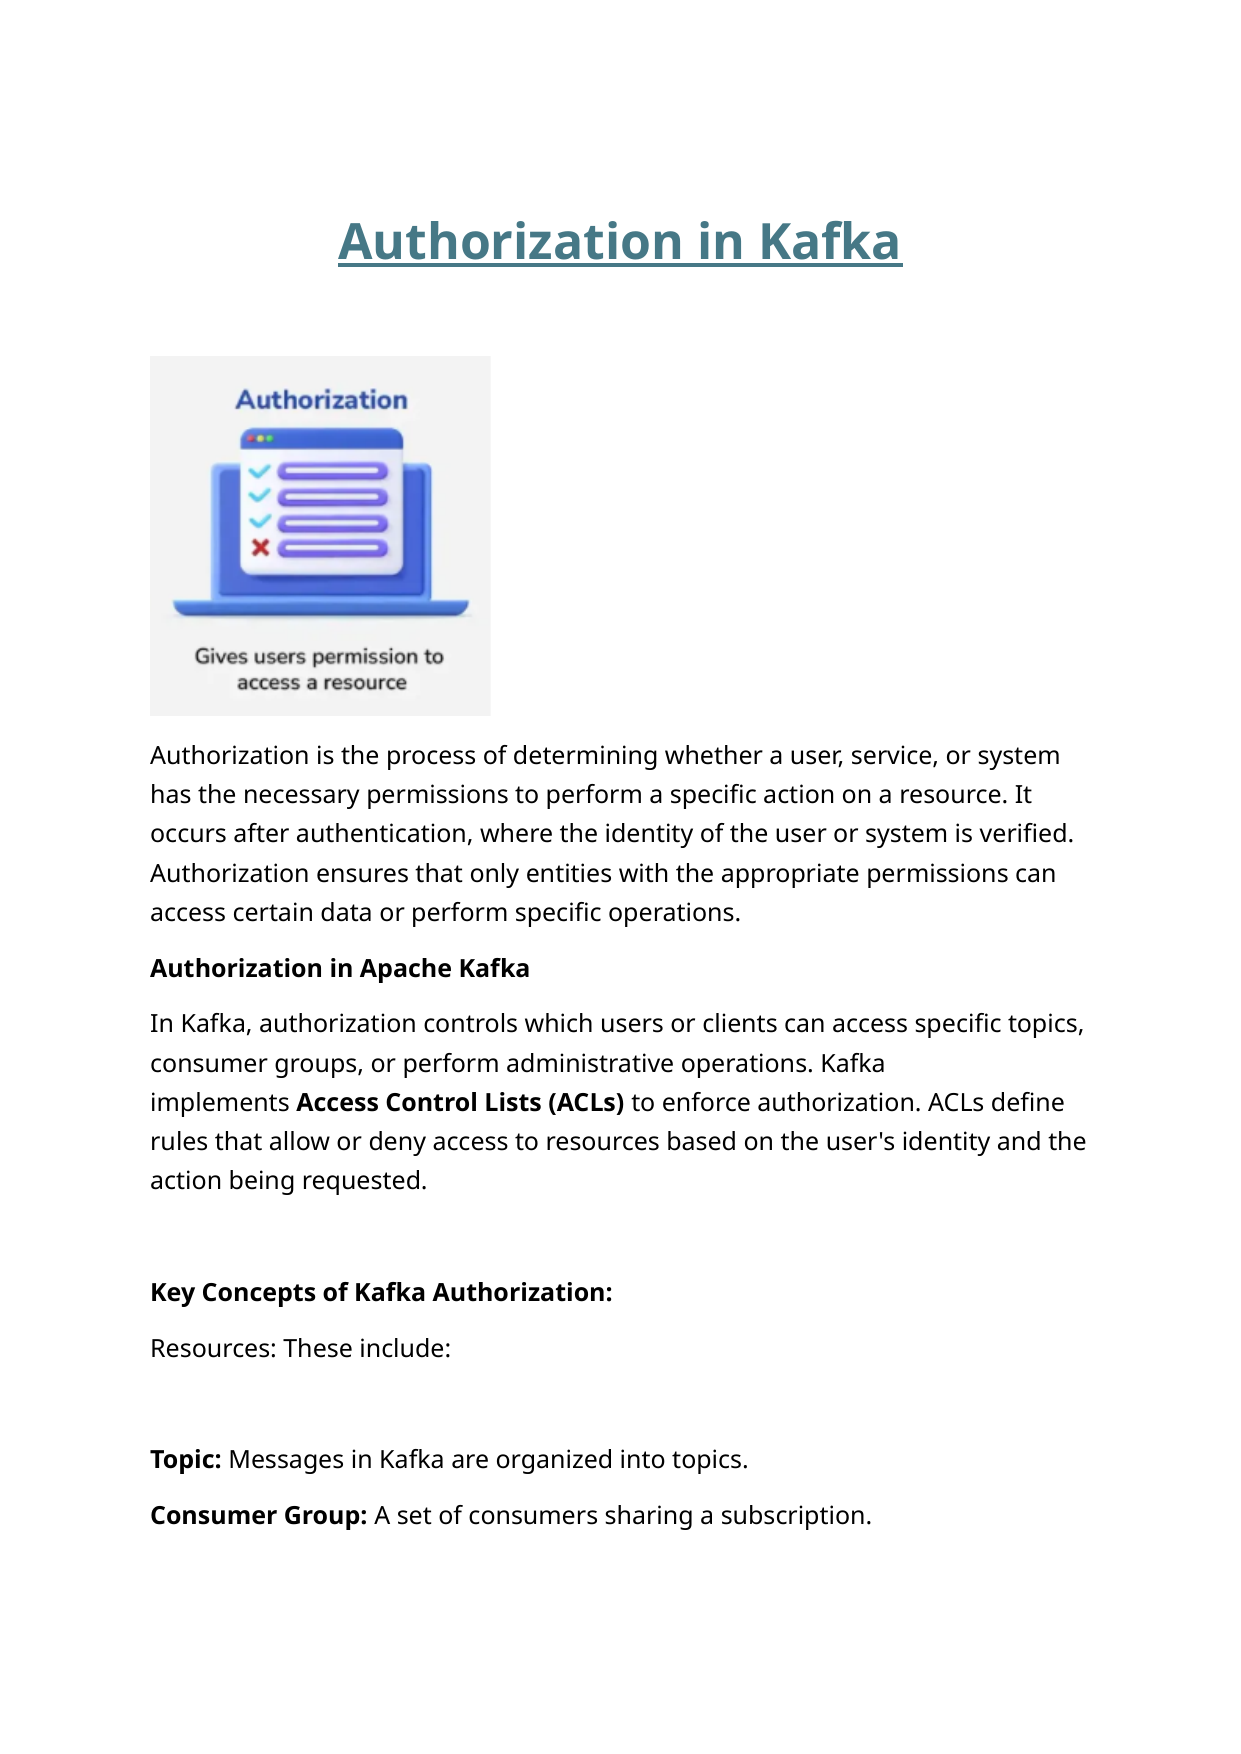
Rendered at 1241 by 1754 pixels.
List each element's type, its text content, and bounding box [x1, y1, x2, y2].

text Authorization in Apache Kafka [150, 950, 1090, 984]
picture [150, 356, 491, 716]
text Consumer Group: A set of consumers sharing a subscription. [150, 1498, 1090, 1532]
text Resources: These include: [150, 1330, 1090, 1364]
text In Kafka, authorization controls which users or clients can access specific topics, consumer groups, or perform administrative operations. Kafka implements Access Control Lists (ACLs) to enforce authorization. ACLs define rules that allow or deny access to resources based on the user's identity and the action being requested. [150, 1006, 1090, 1197]
text Authorization in Kafka [150, 206, 1090, 274]
text Authorization is the process of determining whether a user, service, or system has the necessary permissions to perform a specific action on a resource. It occurs after authentication, where the identity of the user or system is verified. Authorization ensures that only entities with the appropriate permissions can access certain data or perform specific operations. [150, 738, 1090, 928]
text Key Concepts of Kafka Authorization: [150, 1274, 1090, 1308]
text Topic: Messages in Kafka are organized into topics. [150, 1442, 1090, 1476]
